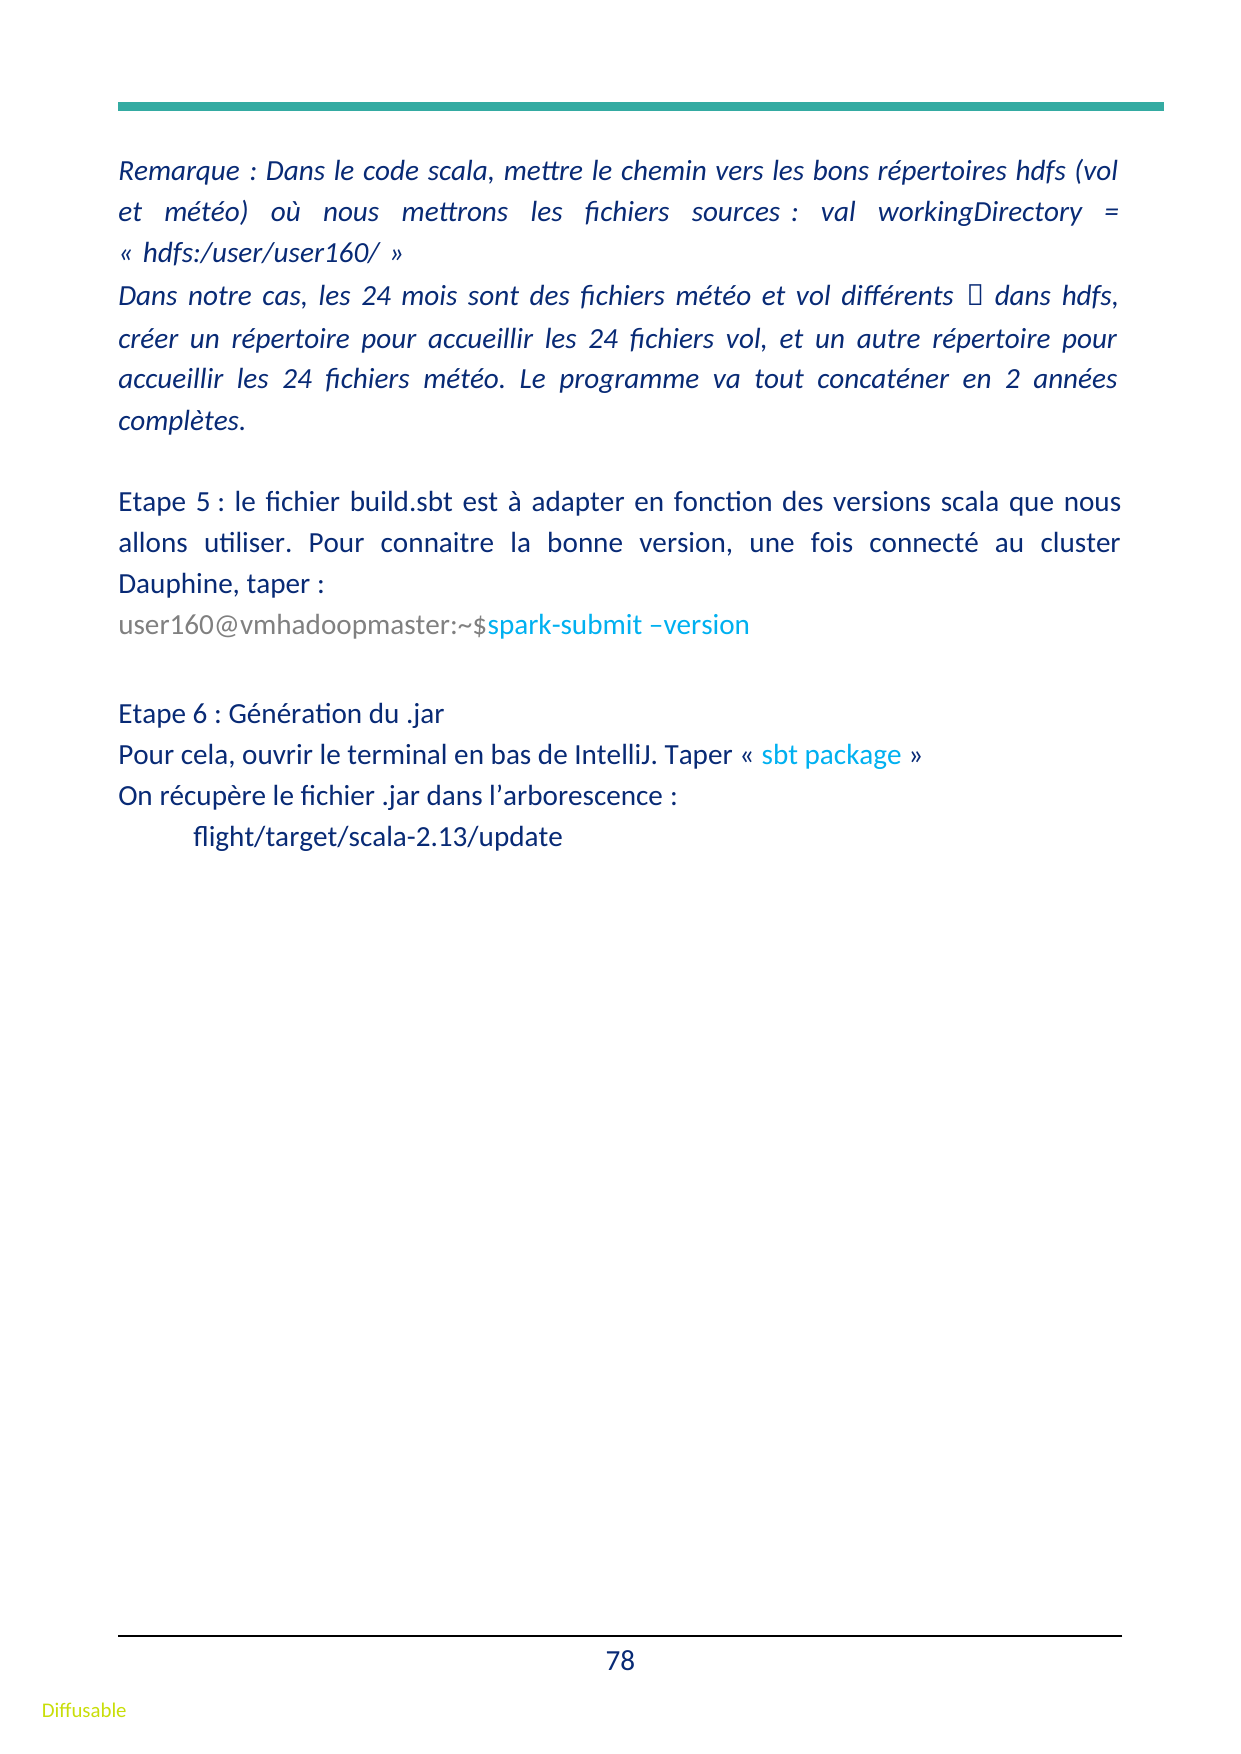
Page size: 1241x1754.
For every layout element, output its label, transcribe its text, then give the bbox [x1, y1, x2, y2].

text Etape 6 : Génération du .jar [118, 695, 1122, 731]
text Dans notre cas, les 24 mois sont des fichiers météo et vol différents  dans hdfs, créer un répertoire pour accueillir les 24 fichiers vol, et un autre répertoire pour accueillir les 24 fichiers météo. Le programme va tout concaténer en 2 années complètes. [118, 275, 1122, 437]
text Pour cela, ouvrir le terminal en bas de IntelliJ. Taper « sbt package » [118, 736, 1122, 772]
text Remarque : Dans le code scala, mettre le chemin vers les bons répertoires hdfs (vol et météo) où nous mettrons les fichiers sources : val workingDirectory = « hdfs:/user/user160/ » [118, 152, 1122, 269]
text user160@vmhadoopmaster:~$spark-submit –version [118, 606, 1122, 642]
text On récupère le fichier .jar dans l’arborescence : [118, 777, 1122, 813]
text flight/target/scala-2.13/update [118, 818, 1122, 854]
text Etape 5 : le fichier build.sbt est à adapter en fonction des versions scala que nous allons utiliser. Pour connaitre la bonne version, une fois connecté au cluster Dauphine, taper : [118, 483, 1122, 601]
